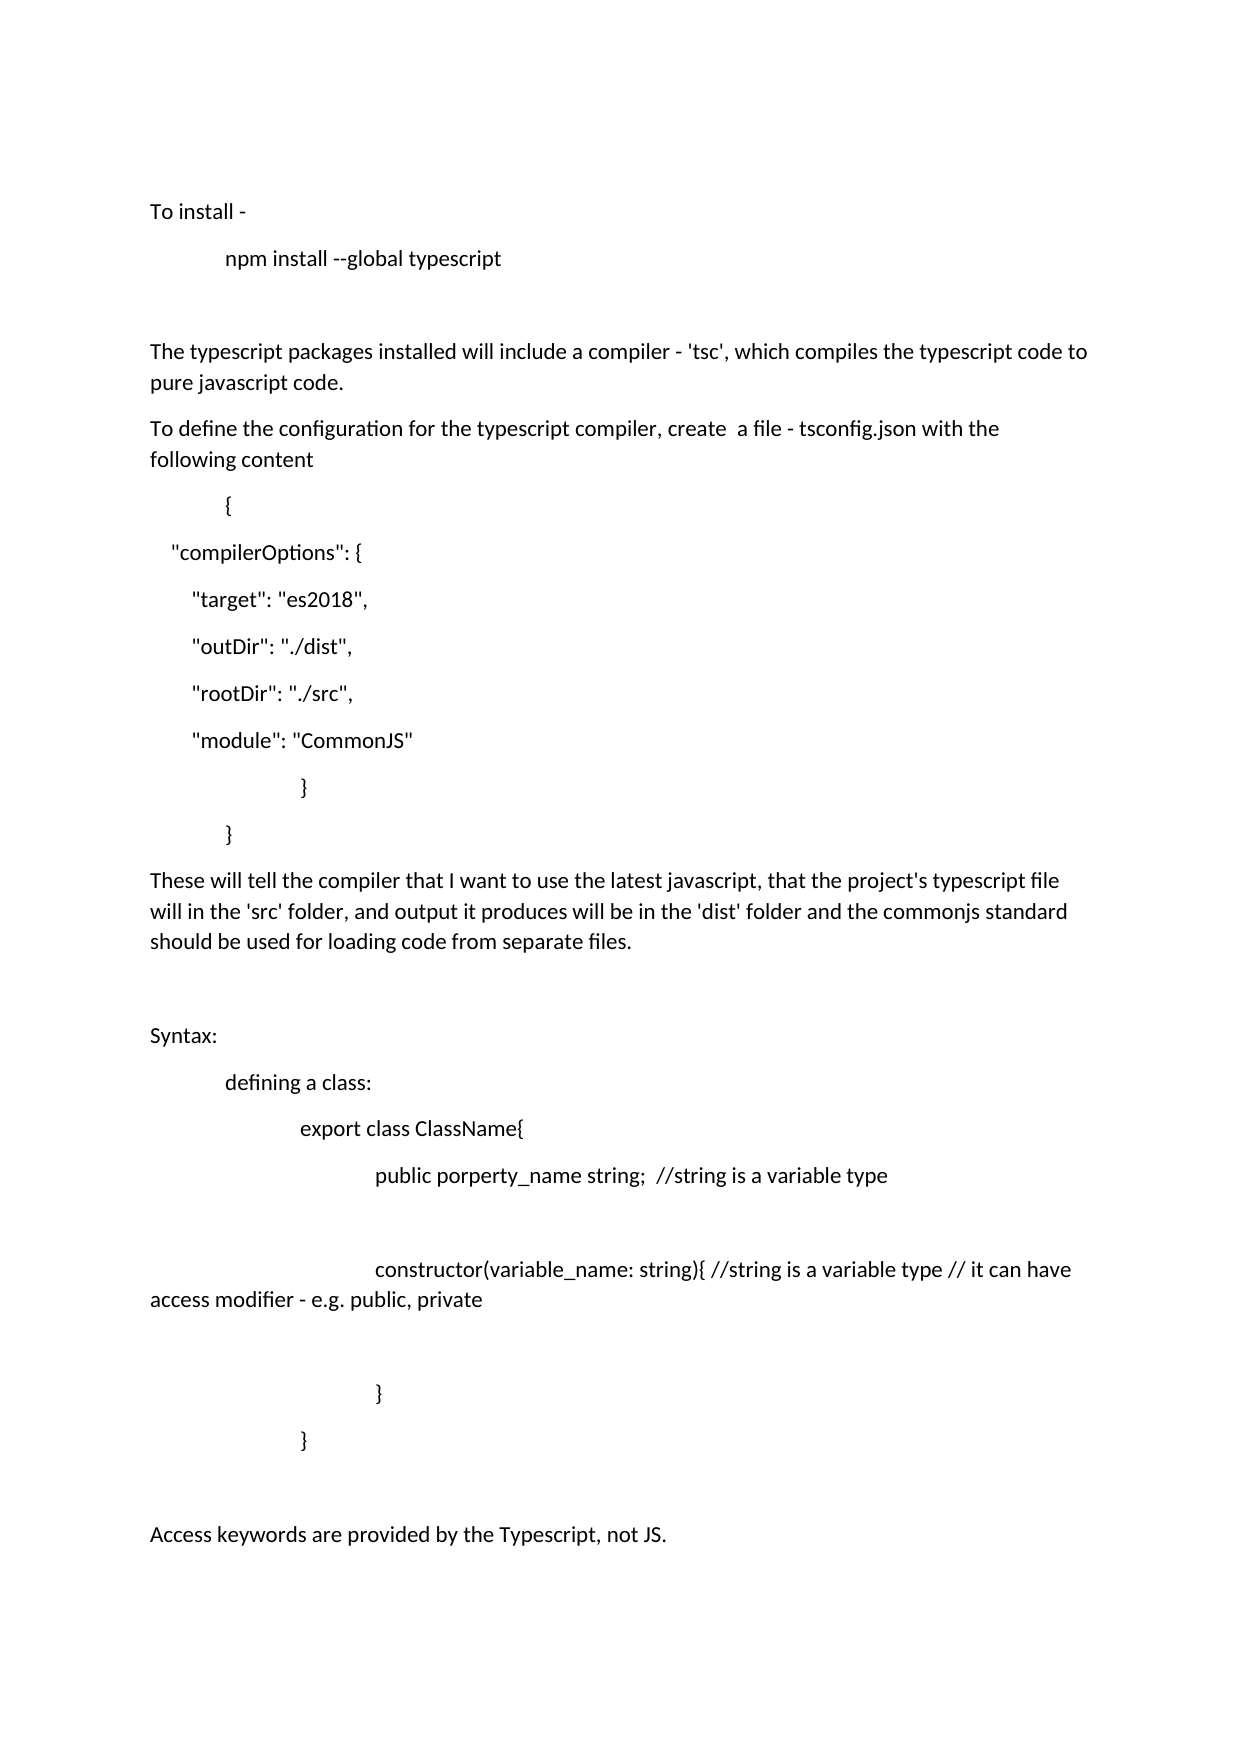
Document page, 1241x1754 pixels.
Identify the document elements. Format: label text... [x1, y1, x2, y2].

text "target": "es2018", [150, 585, 1090, 613]
text export class ClassName{ [150, 1114, 1090, 1143]
text } [150, 773, 1090, 801]
text These will tell the compiler that I want to use the latest javascript, that the project's typescript file will in the 'src' folder, and output it produces will be in the 'dist' folder and the commonjs standard should be used for loading code from separate files. [150, 867, 1090, 955]
text "rootDir": "./src", [150, 679, 1090, 707]
text } [150, 1426, 1090, 1454]
text "compilerOptions": { [150, 538, 1090, 567]
text Syntax: [150, 1021, 1090, 1049]
text constructor(variable_name: string){ //string is a variable type // it can have access modifier - e.g. public, private [150, 1255, 1090, 1313]
text public porperty_name string; //string is a variable type [150, 1161, 1090, 1189]
text npm install --global typescript [150, 244, 1090, 272]
text To install - [150, 197, 1090, 225]
text } [150, 1379, 1090, 1407]
text } [150, 820, 1090, 848]
text Access keywords are provided by the Typescript, not JS. [150, 1520, 1090, 1548]
text "module": "CommonJS" [150, 726, 1090, 754]
text "outDir": "./dist", [150, 632, 1090, 660]
text defining a class: [150, 1068, 1090, 1096]
text The typescript packages installed will include a compiler - 'tsc', which compiles the typescript code to pure javascript code. [150, 337, 1090, 396]
text To define the configuration for the typescript compiler, create a file - tsconfig.json with the following content [150, 414, 1090, 473]
text { [150, 492, 1090, 520]
